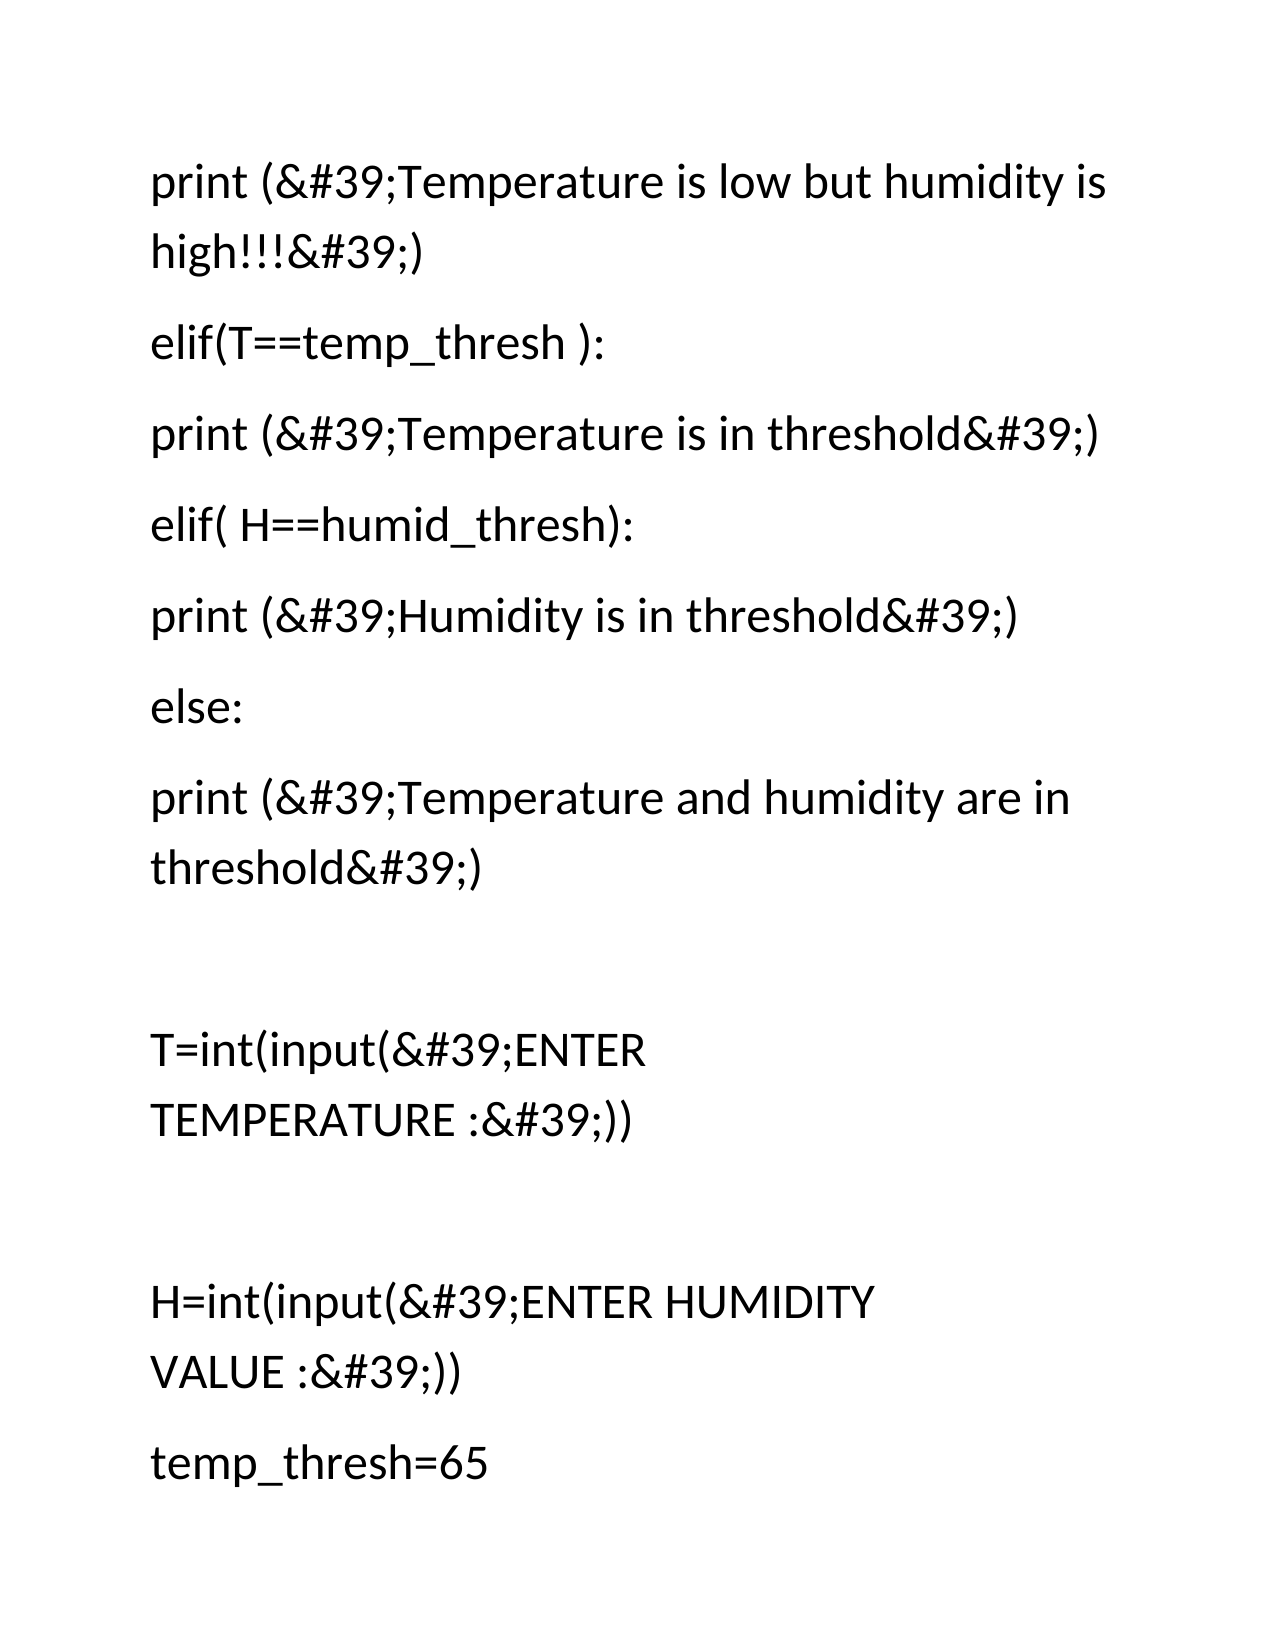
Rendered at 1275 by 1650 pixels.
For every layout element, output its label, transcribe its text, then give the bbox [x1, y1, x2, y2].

text print (&#39;Temperature and humidity are in threshold&#39;) [150, 766, 1125, 897]
text print (&#39;Humidity is in threshold&#39;) [150, 584, 1125, 645]
text T=int(input(&#39;ENTER TEMPERATURE :&#39;)) [150, 1018, 1125, 1149]
text else: [150, 675, 1125, 736]
text elif( H==humid_thresh): [150, 493, 1125, 554]
text elif(T==temp_thresh ): [150, 311, 1125, 372]
text temp_thresh=65 [150, 1431, 1125, 1492]
text H=int(input(&#39;ENTER HUMIDITY VALUE :&#39;)) [150, 1270, 1125, 1401]
text print (&#39;Temperature is in threshold&#39;) [150, 402, 1125, 463]
text print (&#39;Temperature is low but humidity is high!!!&#39;) [150, 150, 1125, 281]
